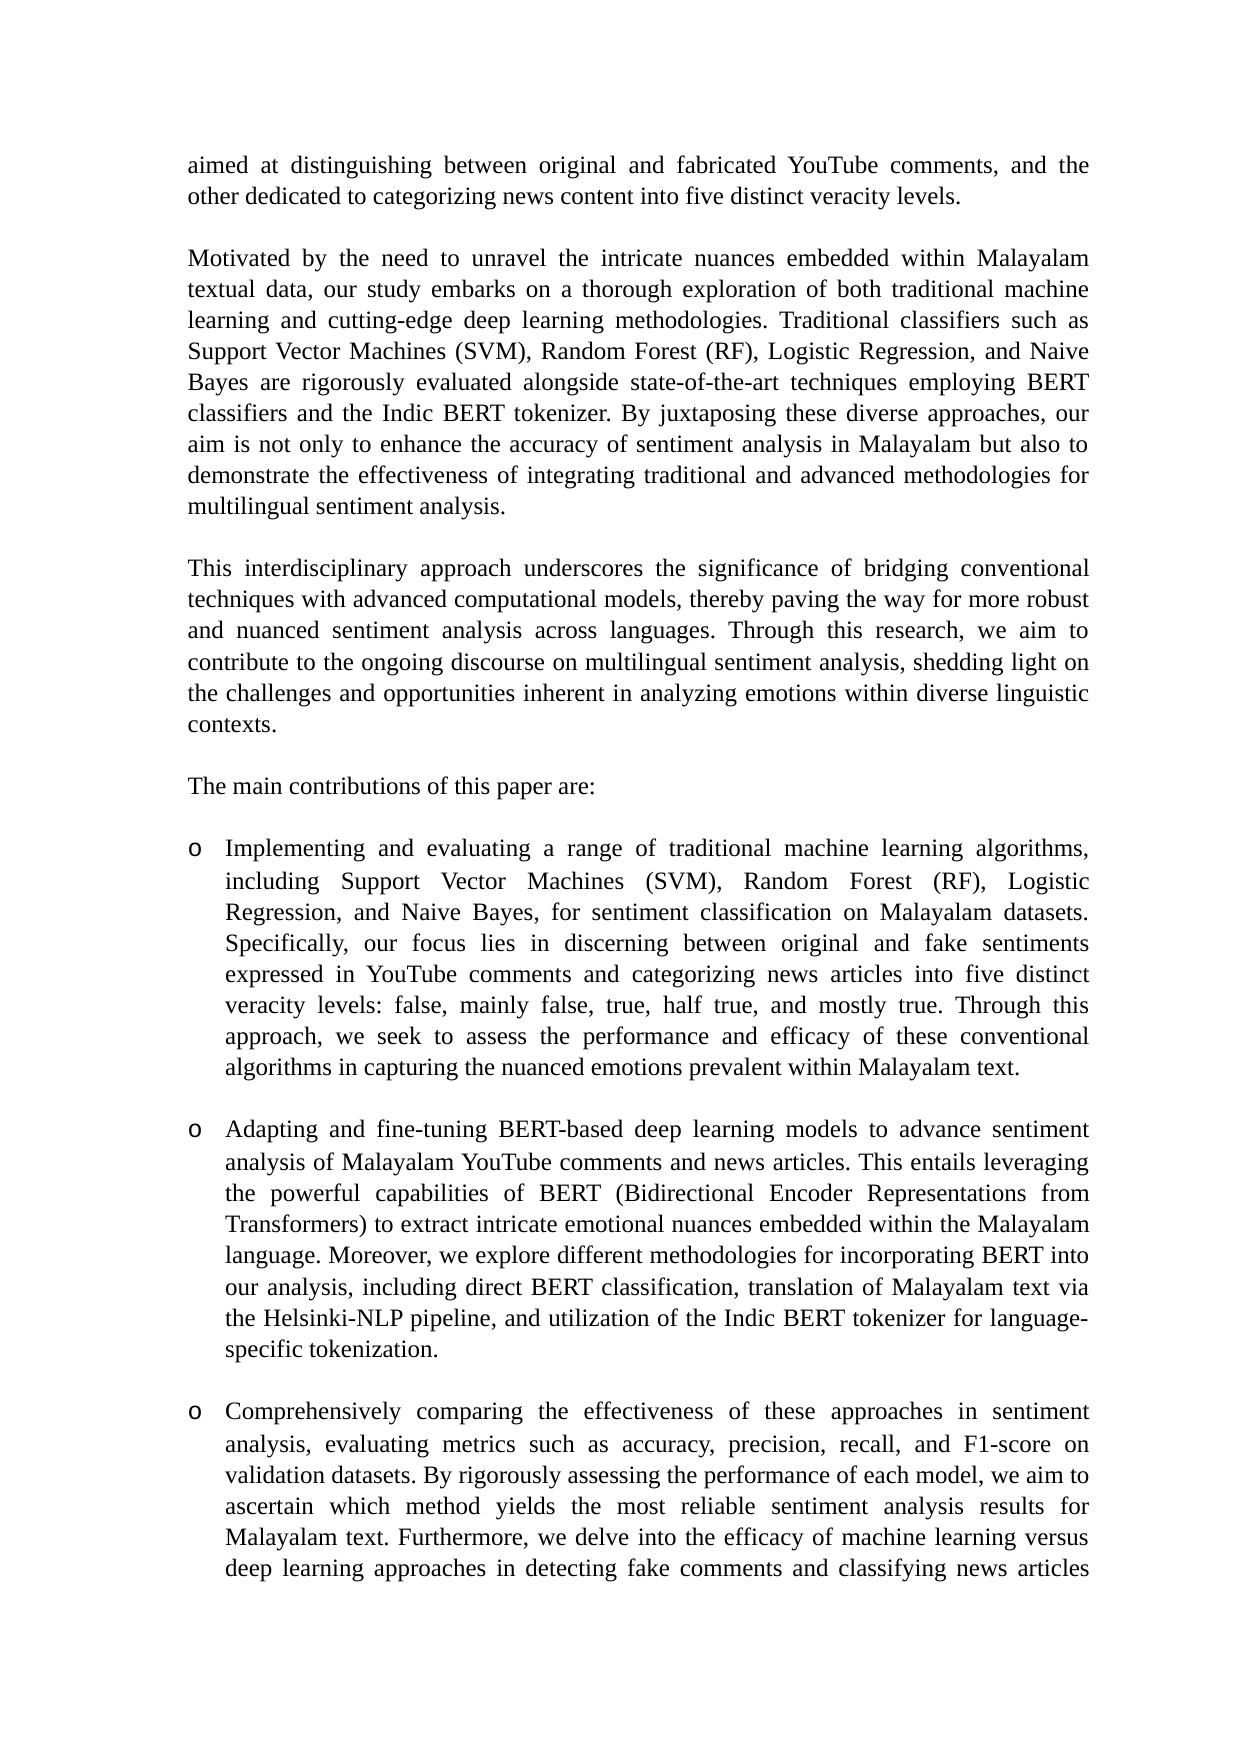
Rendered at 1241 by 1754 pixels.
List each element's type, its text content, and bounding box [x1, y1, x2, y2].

list Implementing and evaluating a range of traditional machine learning algorithms, including Support Vector Machines (SVM), Random Forest (RF), Logistic Regression, and Naive Bayes, for sentiment classification on Malayalam datasets. Specifically, our focus lies in discerning between original and fake sentiments expressed in YouTube comments and categorizing news articles into five distinct veracity levels: false, mainly false, true, half true, and mostly true. Through this approach, we seek to assess the performance and efficacy of these conventional algorithms in capturing the nuanced emotions prevalent within Malayalam text. [187, 833, 1090, 1081]
list Motivated by the need to unravel the intricate nuances embedded within Malayalam textual data, our study embarks on a thorough exploration of both traditional machine learning and cutting-edge deep learning methodologies. Traditional classifiers such as Support Vector Machines (SVM), Random Forest (RF), Logistic Regression, and Naive Bayes are rigorously evaluated alongside state-of-the-art techniques employing BERT classifiers and the Indic BERT tokenizer. By juxtaposing these diverse approaches, our aim is not only to enhance the accuracy of sentiment analysis in Malayalam but also to demonstrate the effectiveness of integrating traditional and advanced methodologies for multilingual sentiment analysis. [187, 243, 1090, 520]
list Adapting and fine-tuning BERT-based deep learning models to advance sentiment analysis of Malayalam YouTube comments and news articles. This entails leveraging the powerful capabilities of BERT (Bidirectional Encoder Representations from Transformers) to extract intricate emotional nuances embedded within the Malayalam language. Moreover, we explore different methodologies for incorporating BERT into our analysis, including direct BERT classification, translation of Malayalam text via the Helsinki-NLP pipeline, and utilization of the Indic BERT tokenizer for language-specific tokenization. [187, 1114, 1090, 1362]
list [187, 1396, 1090, 1582]
list This interdisciplinary approach underscores the significance of bridging conventional techniques with advanced computational models, thereby paving the way for more robust and nuanced sentiment analysis across languages. Through this research, we aim to contribute to the ongoing discourse on multilingual sentiment analysis, shedding light on the challenges and opportunities inherent in analyzing emotions within diverse linguistic contexts. [187, 553, 1090, 737]
list The main contributions of this paper are: [187, 771, 1090, 799]
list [187, 150, 1090, 210]
